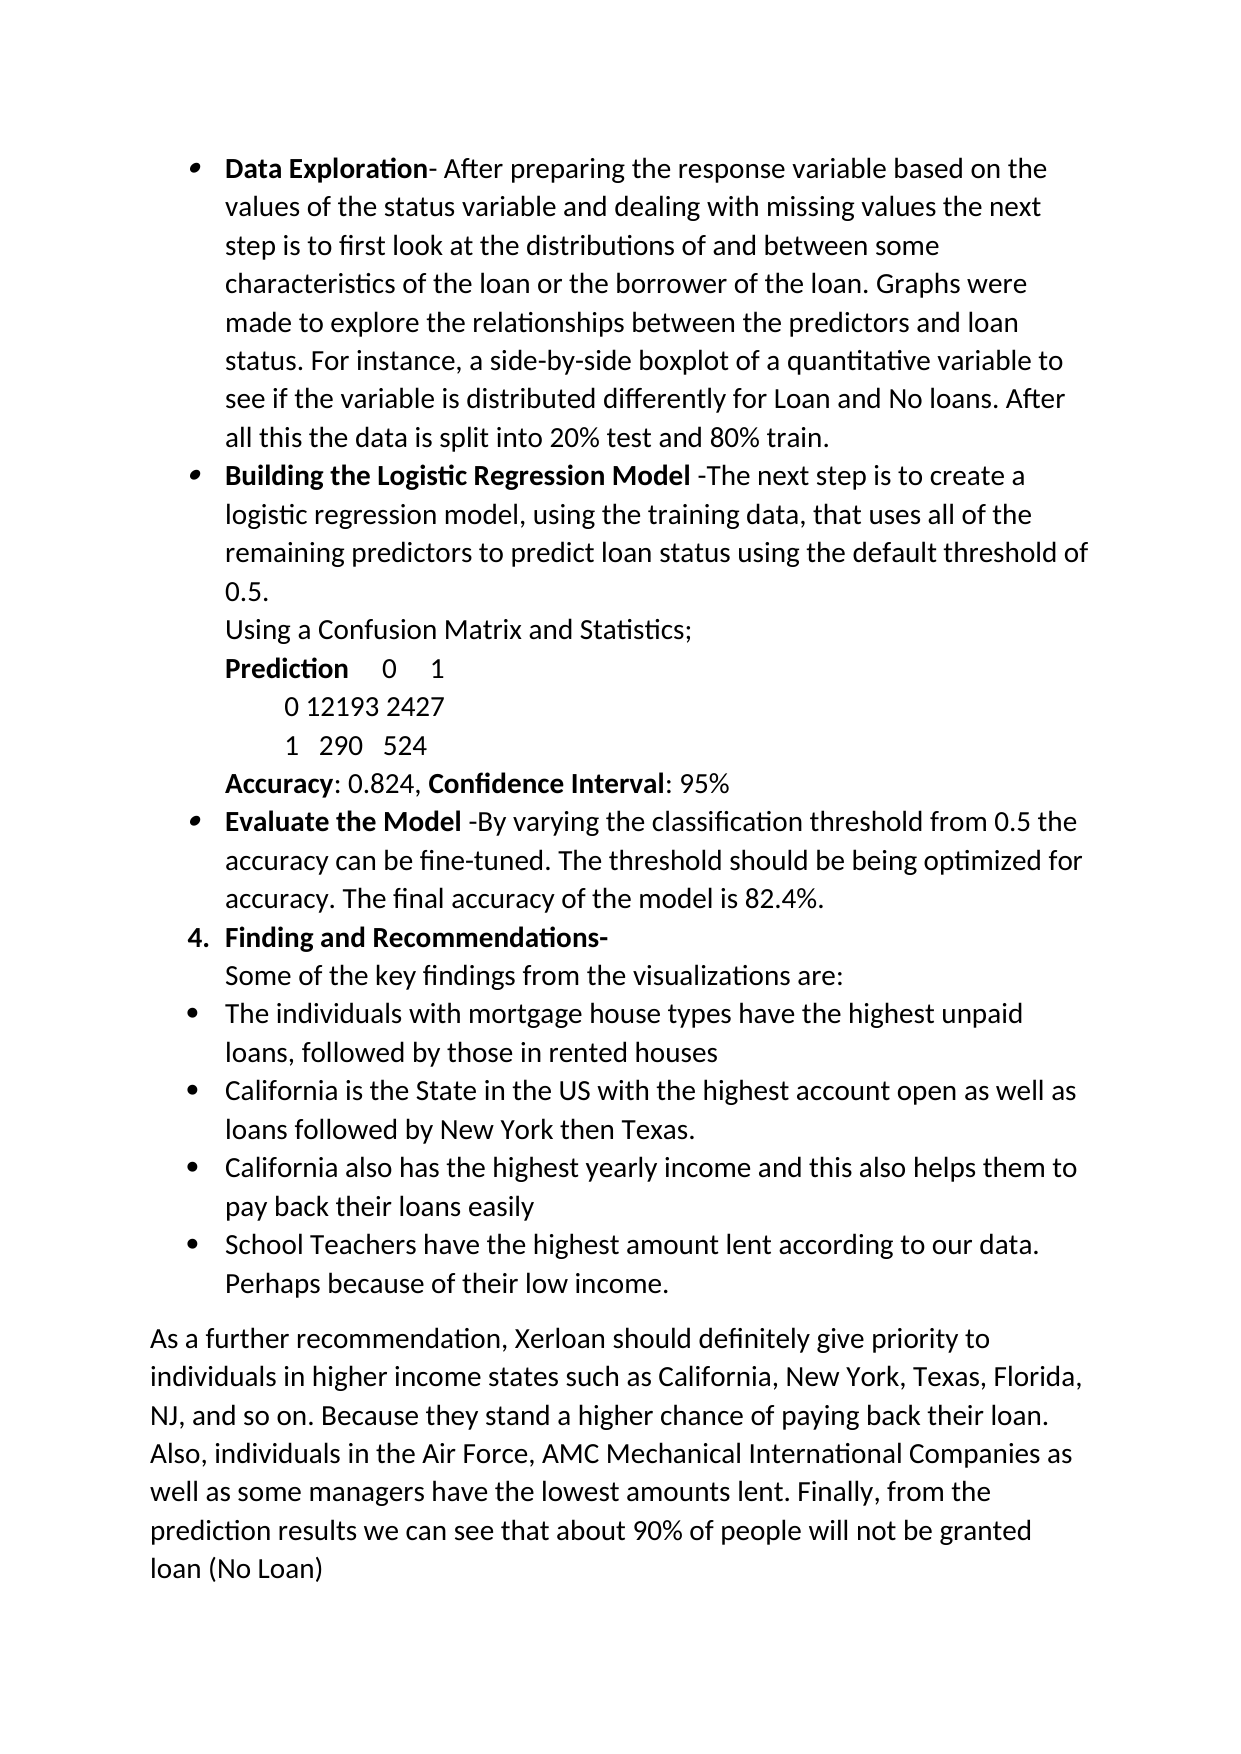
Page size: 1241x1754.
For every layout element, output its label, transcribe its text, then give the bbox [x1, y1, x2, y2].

list Evaluate the Model -By varying the classification threshold from 0.5 the accuracy can be fine-tuned. The threshold should be being optimized for accuracy. The final accuracy of the model is 82.4%. [187, 803, 1090, 916]
list California also has the highest yearly income and this also helps them to pay back their loans easily [187, 1149, 1090, 1223]
list California is the State in the US with the highest account open as well as loans followed by New York then Texas. [187, 1072, 1090, 1147]
list Building the Logistic Regression Model -The next step is to create a logistic regression model, using the training data, that uses all of the remaining predictors to predict loan status using the default threshold of 0.5. [187, 457, 1090, 608]
list Using a Confusion Matrix and Statistics; [225, 611, 1090, 647]
list Data Exploration- After preparing the response variable based on the values of the status variable and dealing with missing values the next step is to first look at the distributions of and between some characteristics of the loan or the borrower of the loan. Graphs were made to explore the relationships between the predictors and loan status. For instance, a side-by-side boxplot of a quantitative variable to see if the variable is distributed differently for Loan and No loans. After all this the data is split into 20% test and 80% train. [187, 150, 1090, 455]
list Accuracy: 0.824, Confidence Interval: 95% [225, 765, 1090, 801]
list 0 12193 2427 [225, 688, 1090, 724]
text As a further recommendation, Xerloan should definitely give priority to individuals in higher income states such as California, New York, Texas, Florida, NJ, and so on. Because they stand a higher chance of paying back their loan. Also, individuals in the Air Force, AMC Mechanical International Companies as well as some managers have the lowest amounts lent. Finally, from the prediction results we can see that about 90% of people will not be granted loan (No Loan) [150, 1320, 1090, 1586]
list The individuals with mortgage house types have the highest unpaid loans, followed by those in rented houses [187, 996, 1090, 1070]
list Finding and Recommendations- [187, 919, 1090, 954]
list 1 290 524 [225, 727, 1090, 762]
list Prediction 0 1 [225, 650, 1090, 685]
list Some of the key findings from the visualizations are: [225, 957, 1090, 993]
list School Teachers have the highest amount lent according to our data. Perhaps because of their low income. [187, 1226, 1090, 1300]
